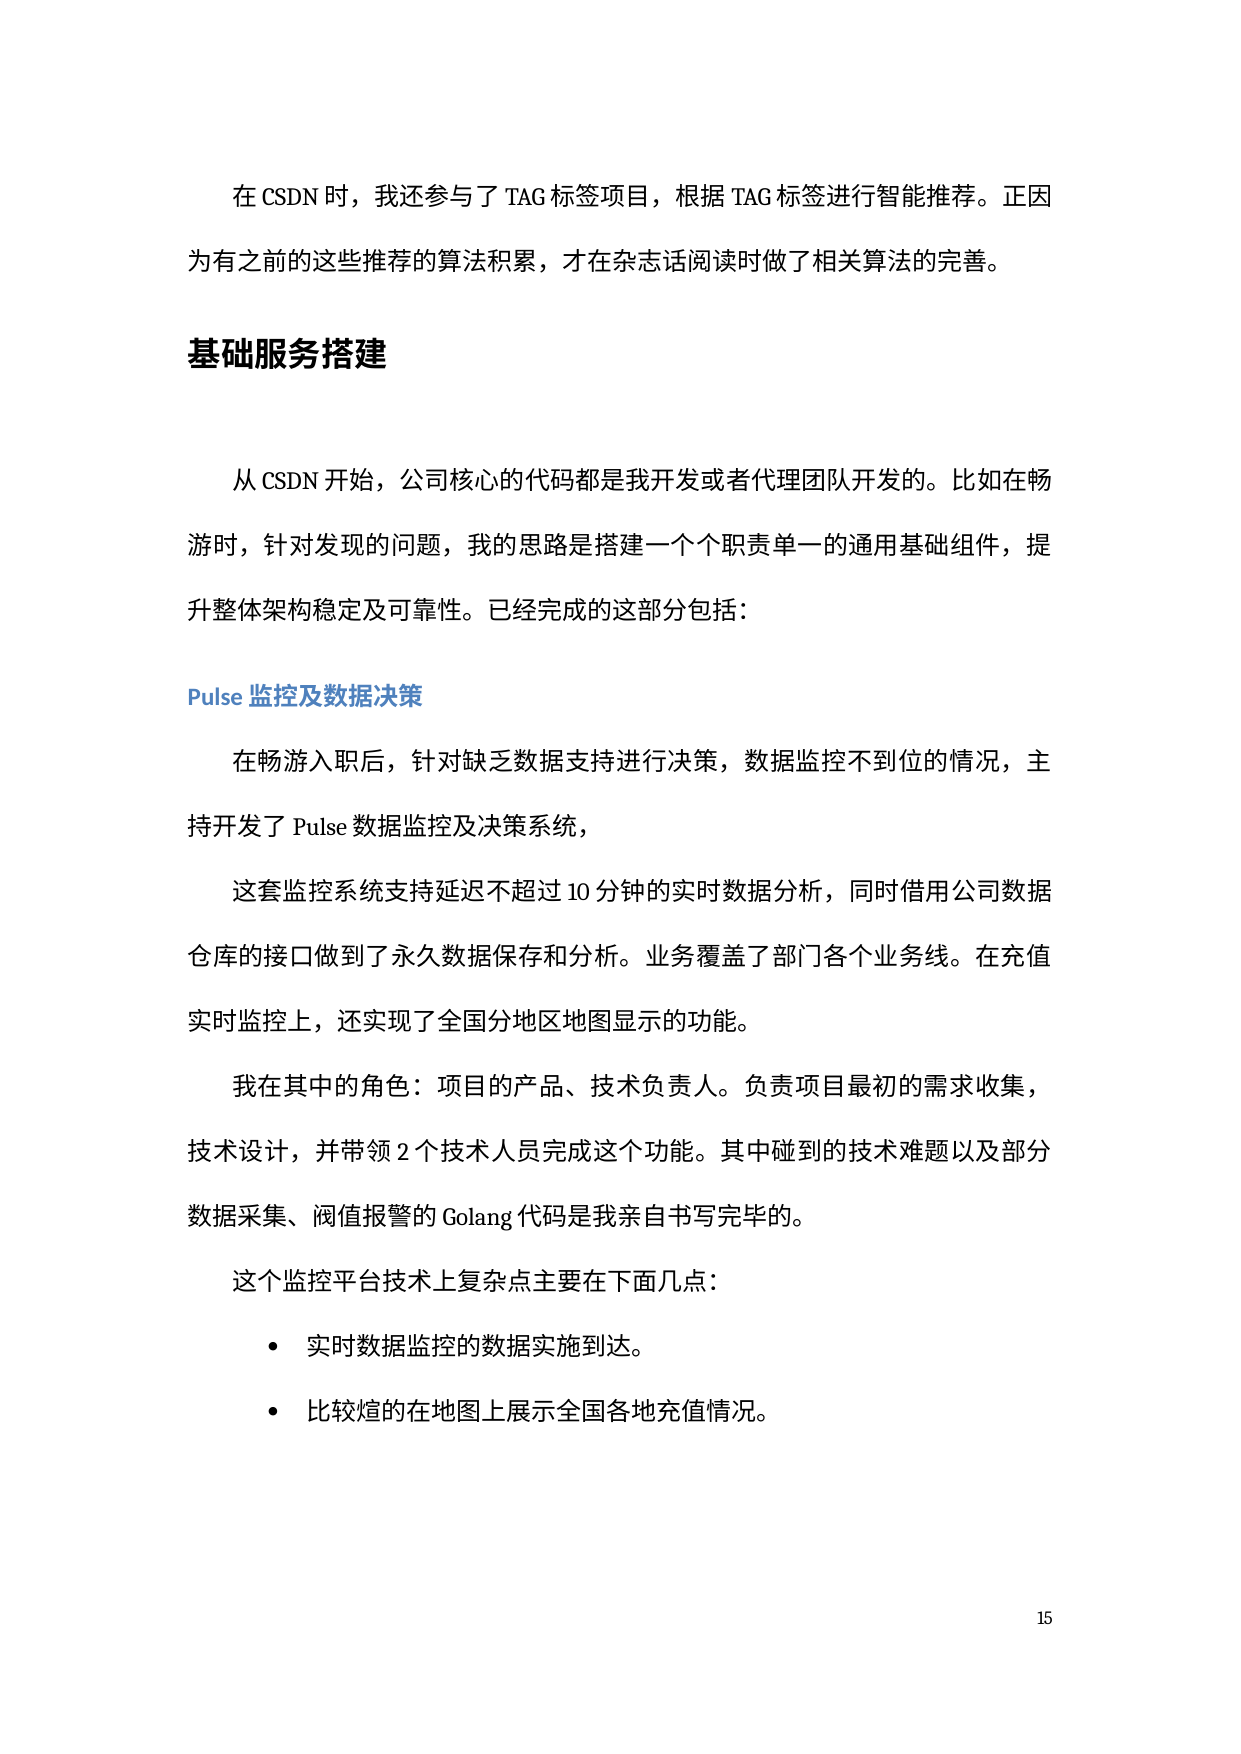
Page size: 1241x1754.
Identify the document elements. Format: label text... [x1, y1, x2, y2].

subtitle 基础服务搭建 [187, 319, 1053, 384]
text 这套监控系统支持延迟不超过10分钟的实时数据分析，同时借用公司数据仓库的接口做到了永久数据保存和分析。业务覆盖了部门各个业务线。在充值实时监控上，还实现了全国分地区地图显示的功能。 [187, 857, 1053, 1052]
subtitle Pulse 监控及数据决策 [187, 662, 1053, 727]
text 在CSDN时，我还参与了TAG标签项目，根据TAG标签进行智能推荐。正因为有之前的这些推荐的算法积累，才在杂志话阅读时做了相关算法的完善。 [187, 162, 1053, 292]
text 从CSDN开始，公司核心的代码都是我开发或者代理团队开发的。比如在畅游时，针对发现的问题，我的思路是搭建一个个职责单一的通用基础组件，提升整体架构稳定及可靠性。已经完成的这部分包括： [187, 446, 1053, 641]
list 比较煊的在地图上展示全国各地充值情况。 [269, 1377, 1053, 1442]
list 实时数据监控的数据实施到达。 [269, 1312, 1053, 1377]
text 在畅游入职后，针对缺乏数据支持进行决策，数据监控不到位的情况，主持开发了Pulse数据监控及决策系统， [187, 727, 1053, 857]
text 我在其中的角色：项目的产品、技术负责人。负责项目最初的需求收集，技术设计，并带领2个技术人员完成这个功能。其中碰到的技术难题以及部分数据采集、阀值报警的Golang代码是我亲自书写完毕的。 [187, 1052, 1053, 1247]
text 这个监控平台技术上复杂点主要在下面几点： [187, 1247, 1053, 1312]
